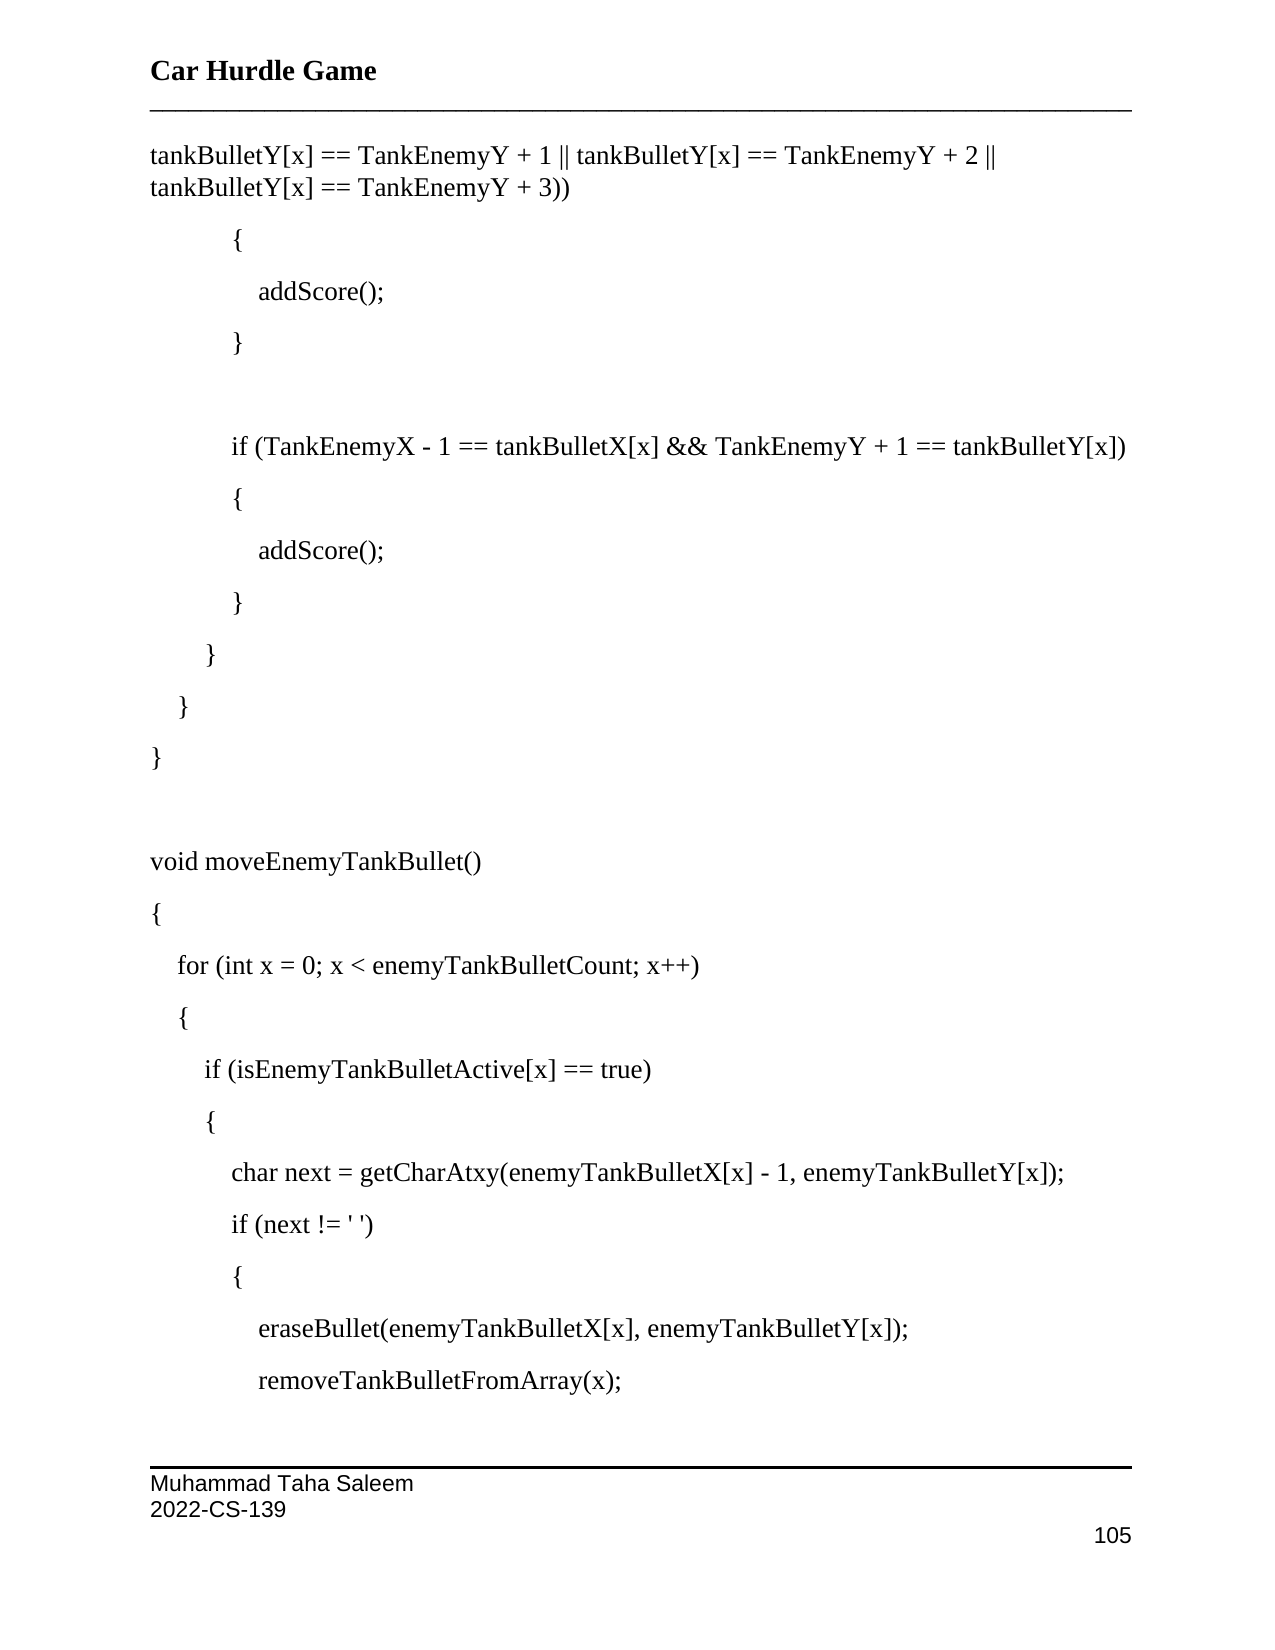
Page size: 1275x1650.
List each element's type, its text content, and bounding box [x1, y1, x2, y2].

text { [150, 482, 1131, 513]
text } [150, 327, 1131, 358]
text if (TankEnemyX - 1 == tankBulletX[x] && TankEnemyY + 1 == tankBulletY[x]) [150, 430, 1131, 461]
text { [150, 1105, 1131, 1136]
text { [150, 223, 1131, 254]
text if (next != ' ') [150, 1208, 1131, 1239]
text { [150, 897, 1131, 928]
text addScore(); [150, 534, 1131, 565]
text addScore(); [150, 275, 1131, 306]
text void moveEnemyTankBullet() [150, 845, 1131, 876]
text if (isEnemyTankBulletActive[x] == true) [150, 1053, 1131, 1084]
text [150, 1312, 1131, 1343]
text } [150, 742, 1131, 773]
text } [150, 638, 1131, 669]
text } [150, 586, 1131, 617]
text for (int x = 0; x < enemyTankBulletCount; x++) [150, 949, 1131, 980]
text removeTankBulletFromArray(x); [150, 1364, 1131, 1395]
text { [150, 1260, 1131, 1291]
text } [150, 690, 1131, 721]
text char next = getCharAtxy(enemyTankBulletX[x] - 1, enemyTankBulletY[x]); [150, 1157, 1131, 1188]
text { [150, 1001, 1131, 1032]
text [150, 139, 1131, 202]
